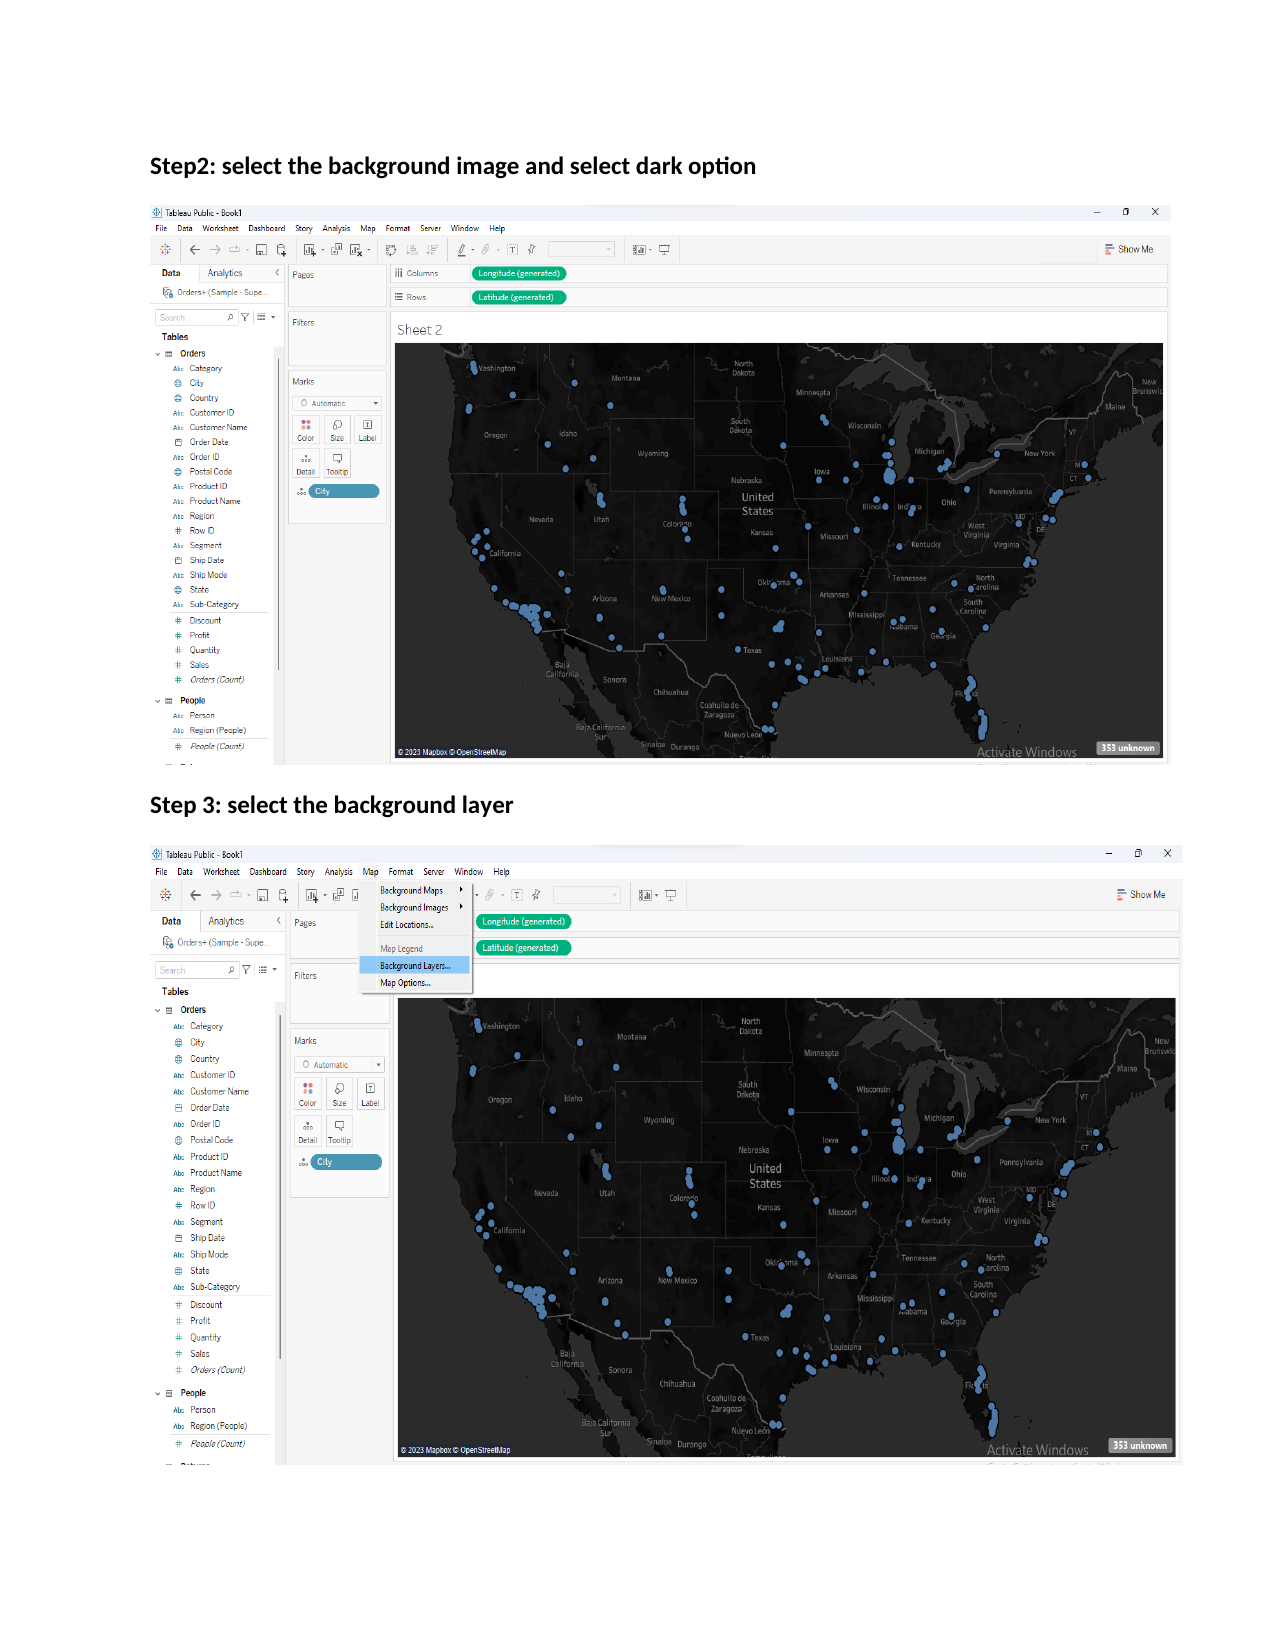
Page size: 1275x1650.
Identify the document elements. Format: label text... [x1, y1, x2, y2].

picture [150, 205, 1171, 765]
picture [150, 845, 1183, 1465]
text Step2: select the background image and select dark option [150, 150, 1125, 181]
text Step 3: select the background layer [150, 789, 1125, 820]
